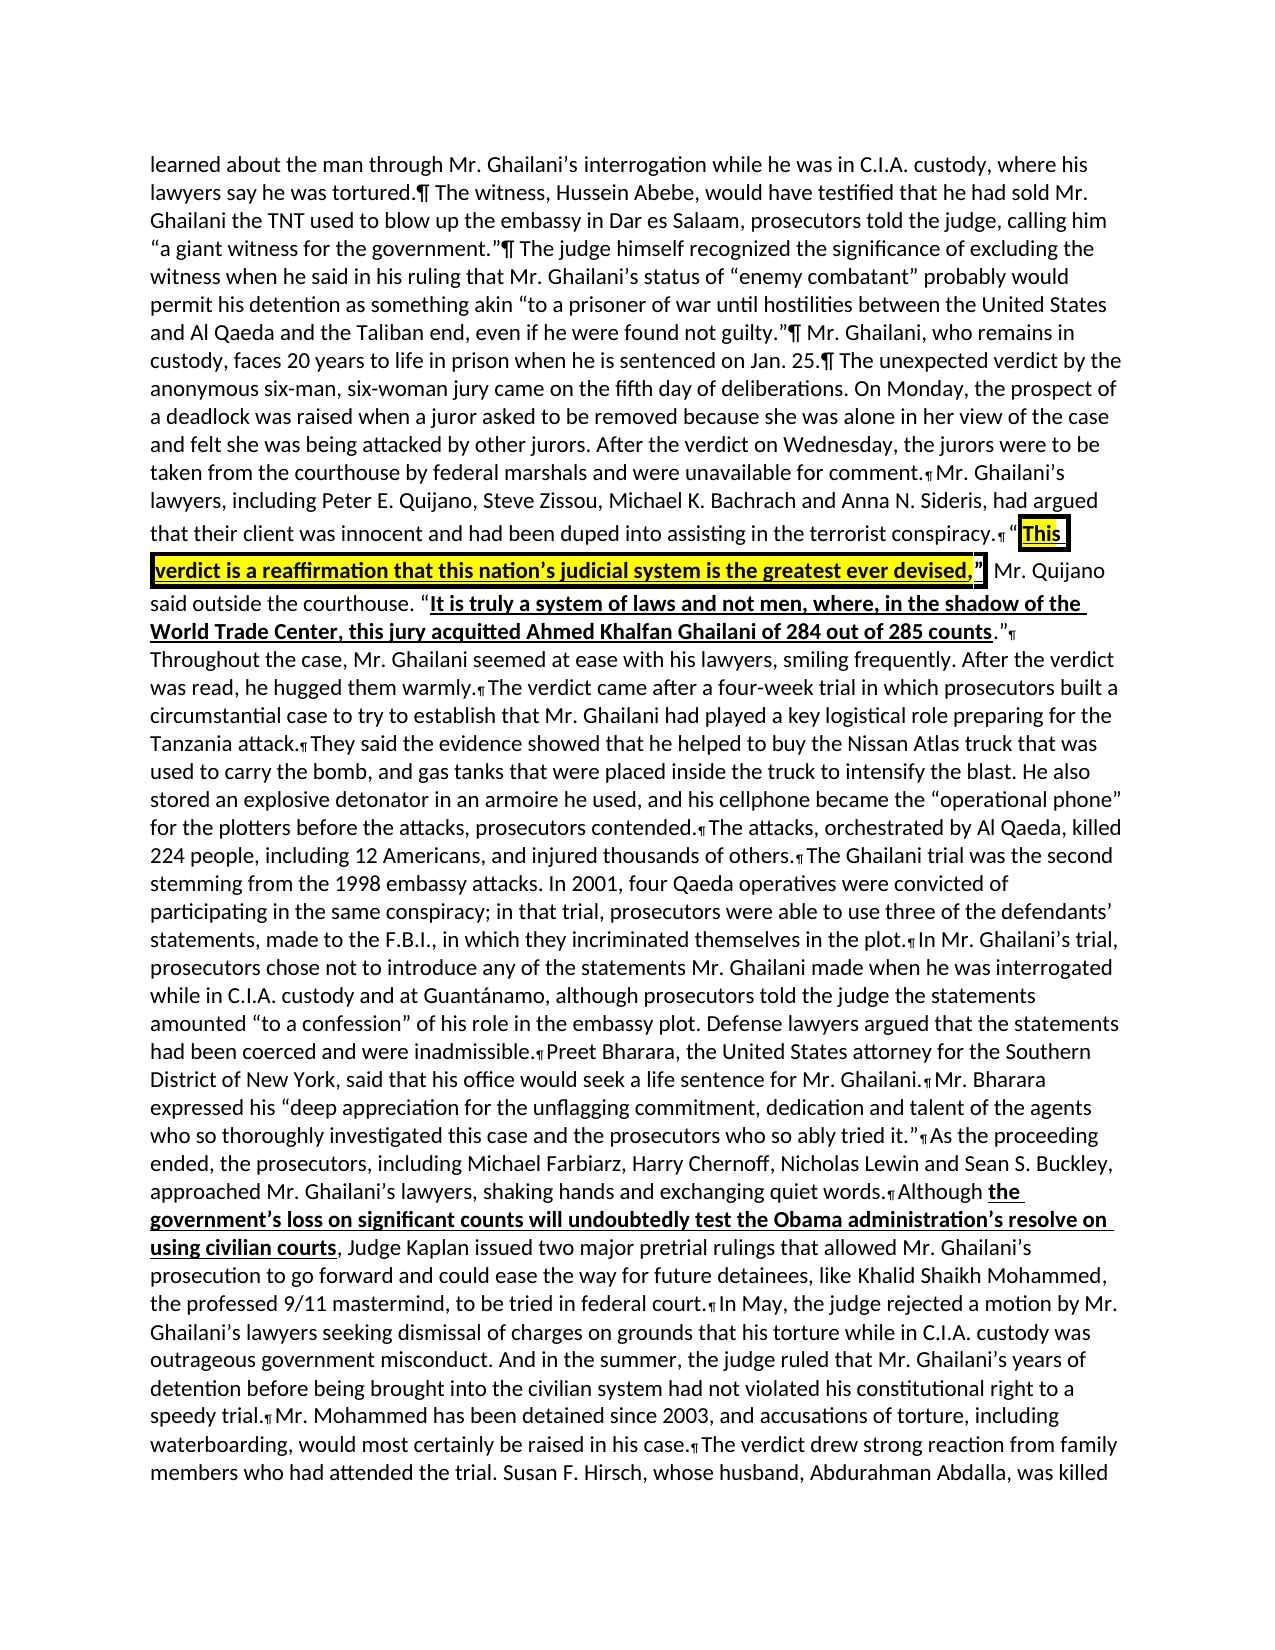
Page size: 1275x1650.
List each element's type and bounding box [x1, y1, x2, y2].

text [150, 150, 1125, 1486]
